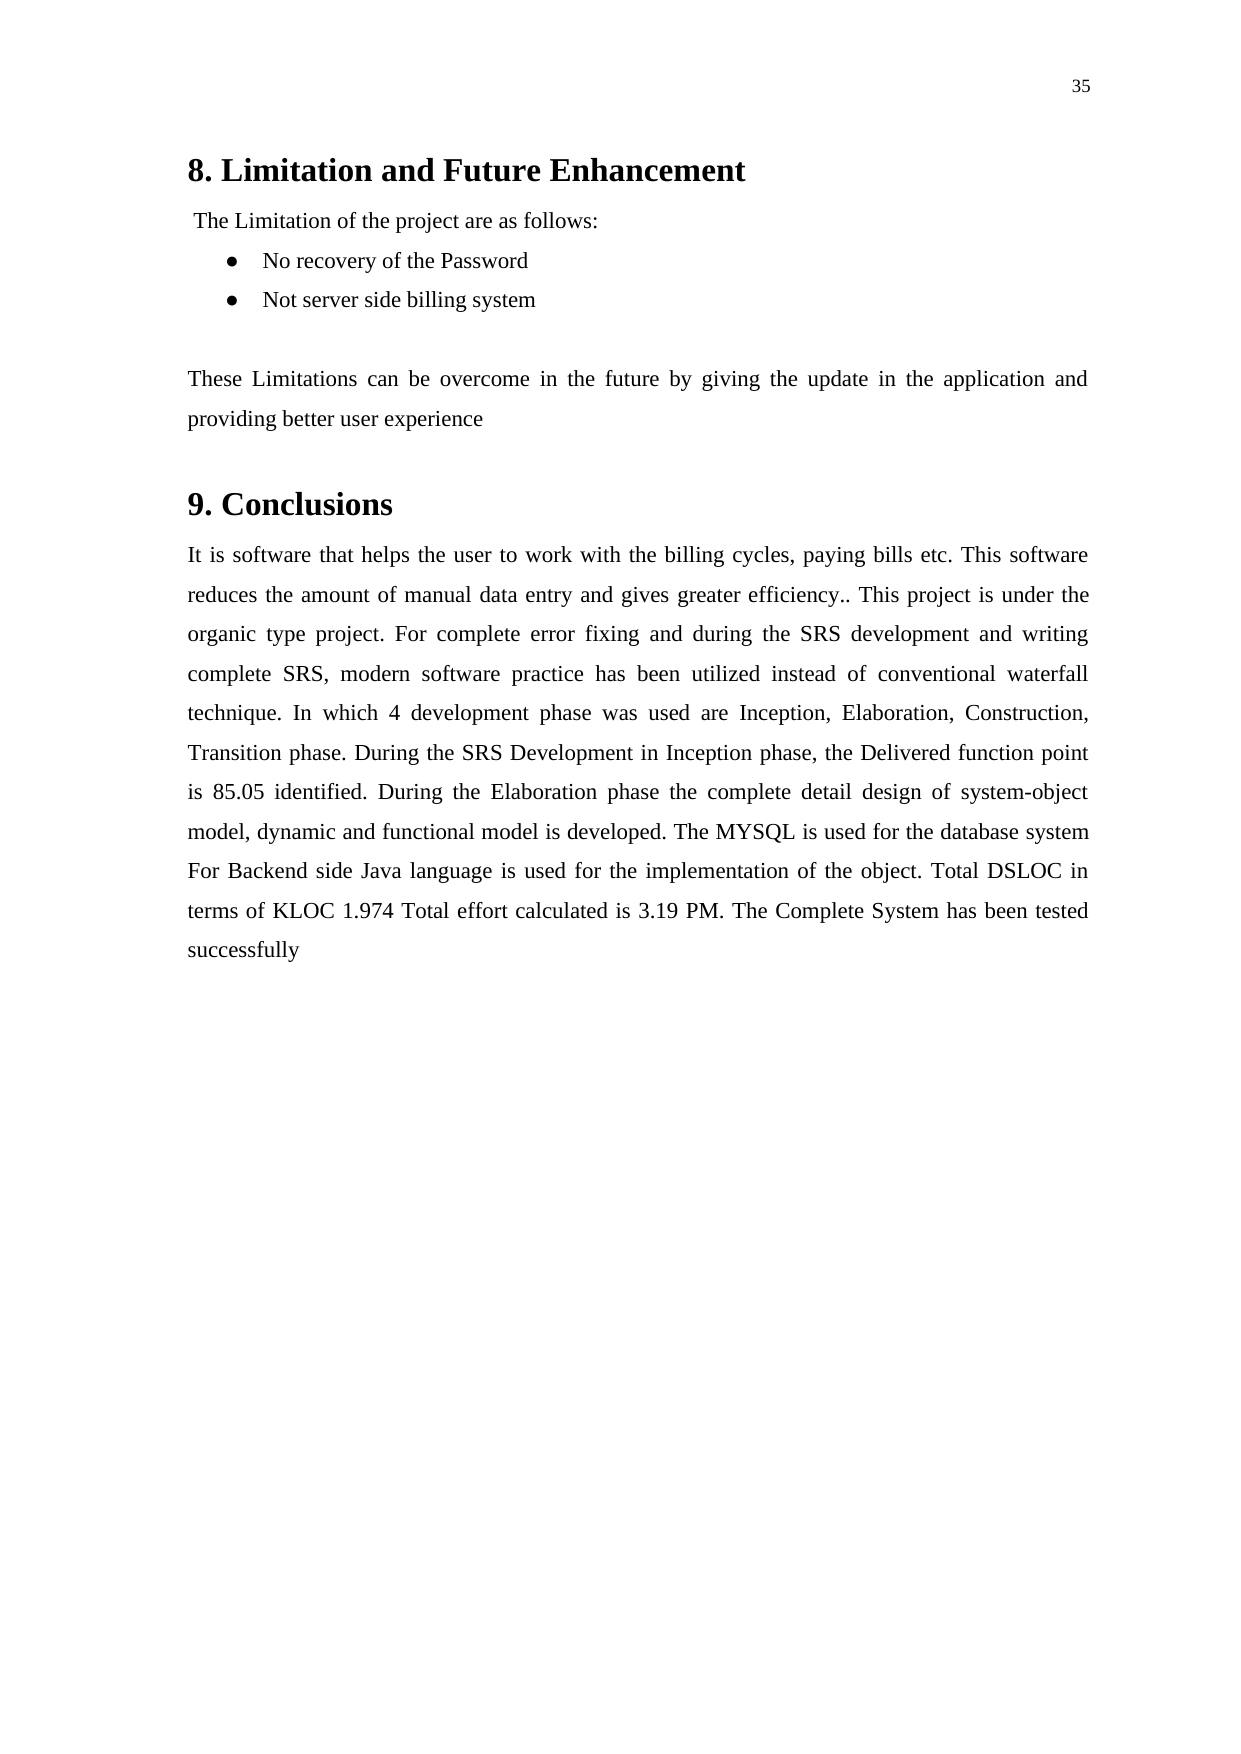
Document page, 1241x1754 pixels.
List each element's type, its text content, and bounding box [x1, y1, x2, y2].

text 8. Limitation and Future Enhancement [187, 150, 1090, 188]
text These Limitations can be overcome in the future by giving the update in the application and providing better user experience [187, 365, 1090, 431]
list Not server side billing system [225, 286, 1090, 313]
text 9. Conclusions [187, 484, 1090, 522]
text The Limitation of the project are as follows: [187, 207, 1090, 234]
list No recovery of the Password [225, 247, 1090, 273]
text It is software that helps the user to work with the billing cycles, paying bills etc. This software reduces the amount of manual data entry and gives greater efficiency.. This project is under the organic type project. For complete error fixing and during the SRS development and writing complete SRS, modern software practice has been utilized instead of conventional waterfall technique. In which 4 development phase was used are Inception, Elaboration, Construction, Transition phase. During the SRS Development in Inception phase, the Delivered function point is 85.05 identified. During the Elaboration phase the complete detail design of system-object model, dynamic and functional model is developed. The MYSQL is used for the database system For Backend side Java language is used for the implementation of the object. Total DSLOC in terms of KLOC 1.974 Total effort calculated is 3.19 PM. The Complete System has been tested successfully [187, 541, 1090, 962]
